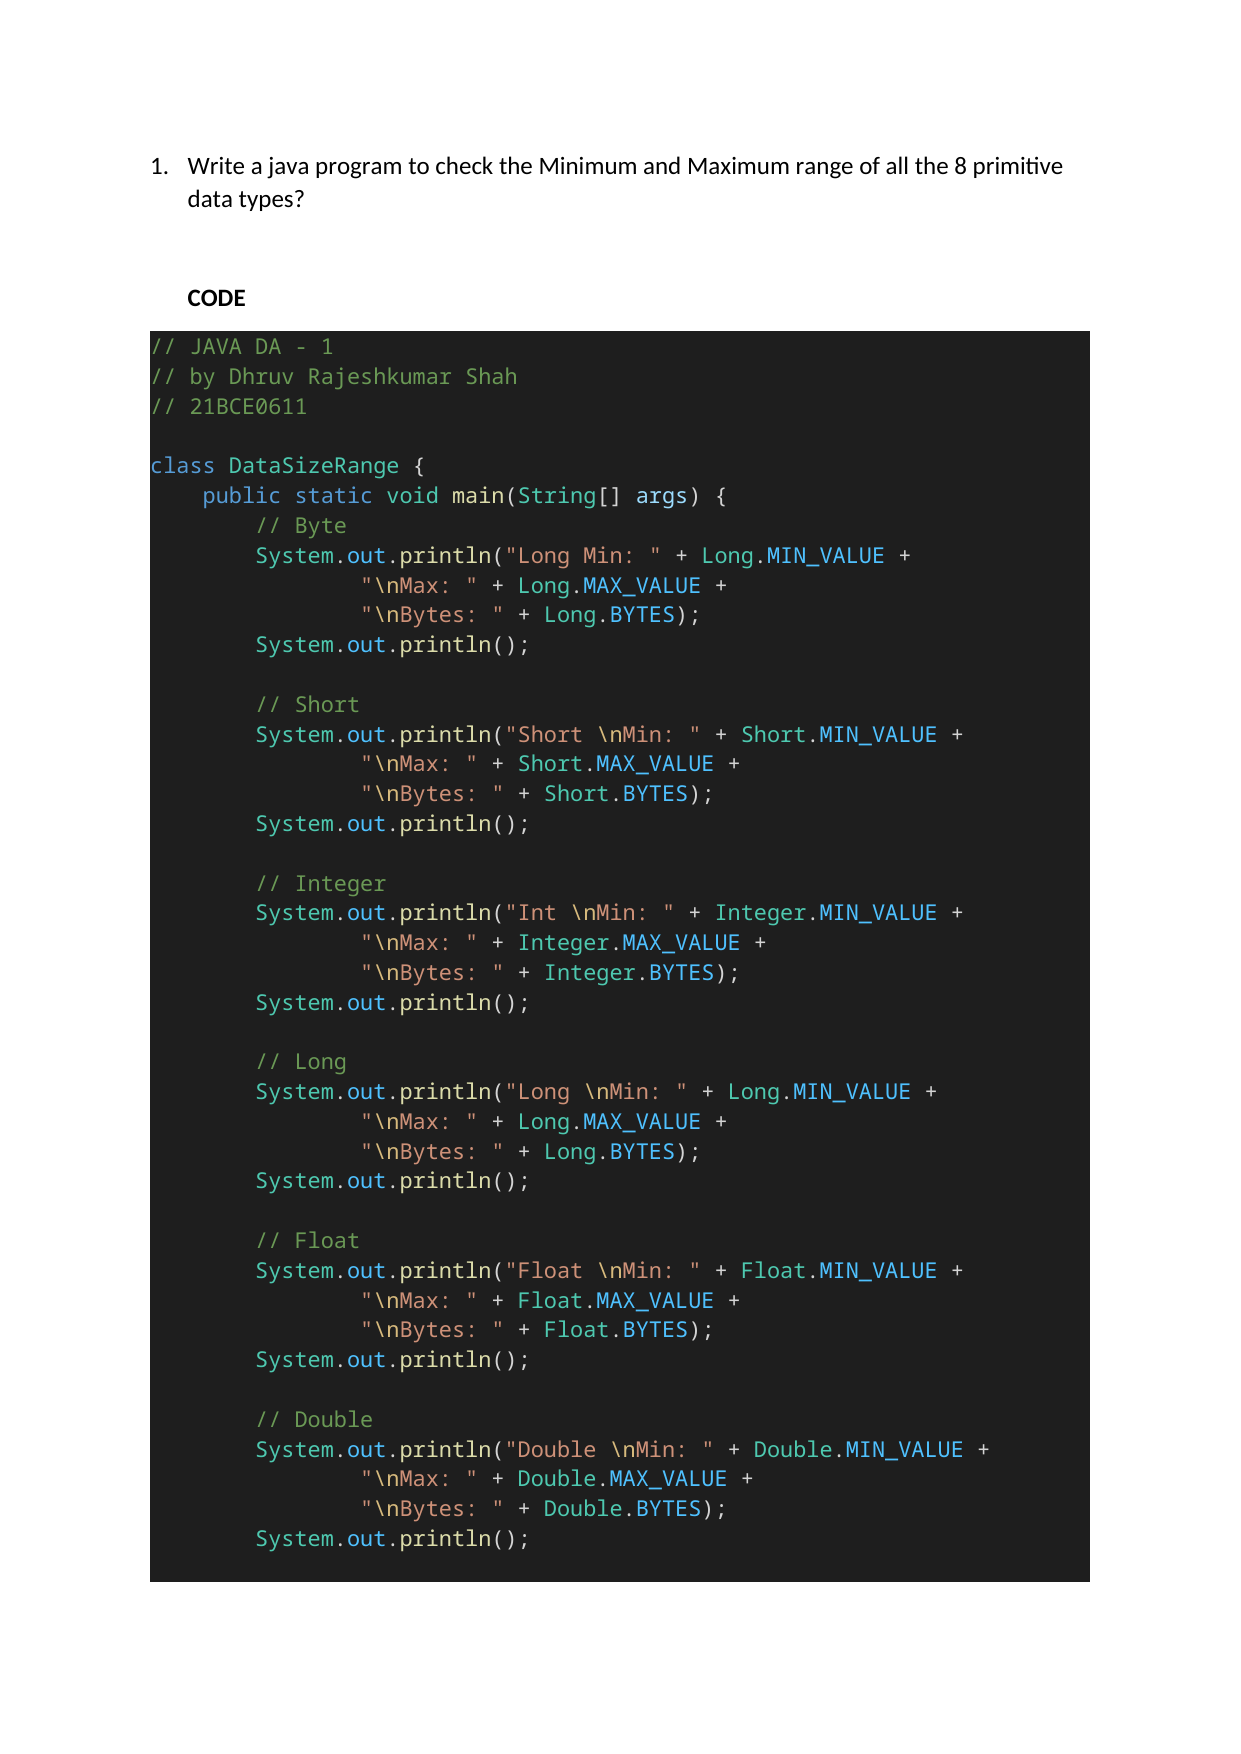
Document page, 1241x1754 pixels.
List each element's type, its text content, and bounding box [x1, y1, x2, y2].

text "\nBytes: " + Long.BYTES); [150, 1136, 1090, 1165]
text System.out.println(); [150, 808, 1090, 838]
text // Short [150, 689, 1090, 718]
text "\nBytes: " + Double.BYTES); [150, 1493, 1090, 1523]
text // by Dhruv Rajeshkumar Shah [150, 361, 1090, 391]
text System.out.println("Long \nMin: " + Long.MIN_VALUE + [150, 1076, 1090, 1106]
text System.out.println(); [150, 1165, 1090, 1195]
text "\nMax: " + Double.MAX_VALUE + [150, 1463, 1090, 1493]
text "\nBytes: " + Float.BYTES); [150, 1314, 1090, 1344]
text // 21BCE0611 [150, 391, 1090, 421]
text // Double [150, 1404, 1090, 1433]
text "\nBytes: " + Long.BYTES); [150, 599, 1090, 629]
list CODE [187, 282, 1090, 312]
text // Float [150, 1225, 1090, 1255]
text // Byte [150, 510, 1090, 540]
text class DataSizeRange { [150, 450, 1090, 480]
text System.out.println(); [150, 629, 1090, 659]
text System.out.println(); [150, 1523, 1090, 1553]
text // Long [150, 1046, 1090, 1076]
text System.out.println("Double \nMin: " + Double.MIN_VALUE + [150, 1433, 1090, 1463]
text // Integer [150, 867, 1090, 897]
text "\nBytes: " + Short.BYTES); [150, 778, 1090, 808]
list Write a java program to check the Minimum and Maximum range of all the 8 primitive data types? [150, 150, 1090, 213]
text "\nBytes: " + Integer.BYTES); [150, 957, 1090, 987]
text // JAVA DA - 1 [150, 331, 1090, 361]
text System.out.println("Short \nMin: " + Short.MIN_VALUE + [150, 718, 1090, 748]
text System.out.println("Float \nMin: " + Float.MIN_VALUE + [150, 1255, 1090, 1284]
text System.out.println("Int \nMin: " + Integer.MIN_VALUE + [150, 897, 1090, 927]
text "\nMax: " + Long.MAX_VALUE + [150, 569, 1090, 599]
text "\nMax: " + Float.MAX_VALUE + [150, 1284, 1090, 1314]
text "\nMax: " + Integer.MAX_VALUE + [150, 927, 1090, 957]
text "\nMax: " + Short.MAX_VALUE + [150, 748, 1090, 778]
text System.out.println(); [150, 987, 1090, 1016]
text "\nMax: " + Long.MAX_VALUE + [150, 1106, 1090, 1136]
text public static void main(String[] args) { [150, 480, 1090, 510]
text System.out.println("Long Min: " + Long.MIN_VALUE + [150, 540, 1090, 569]
text System.out.println(); [150, 1344, 1090, 1374]
